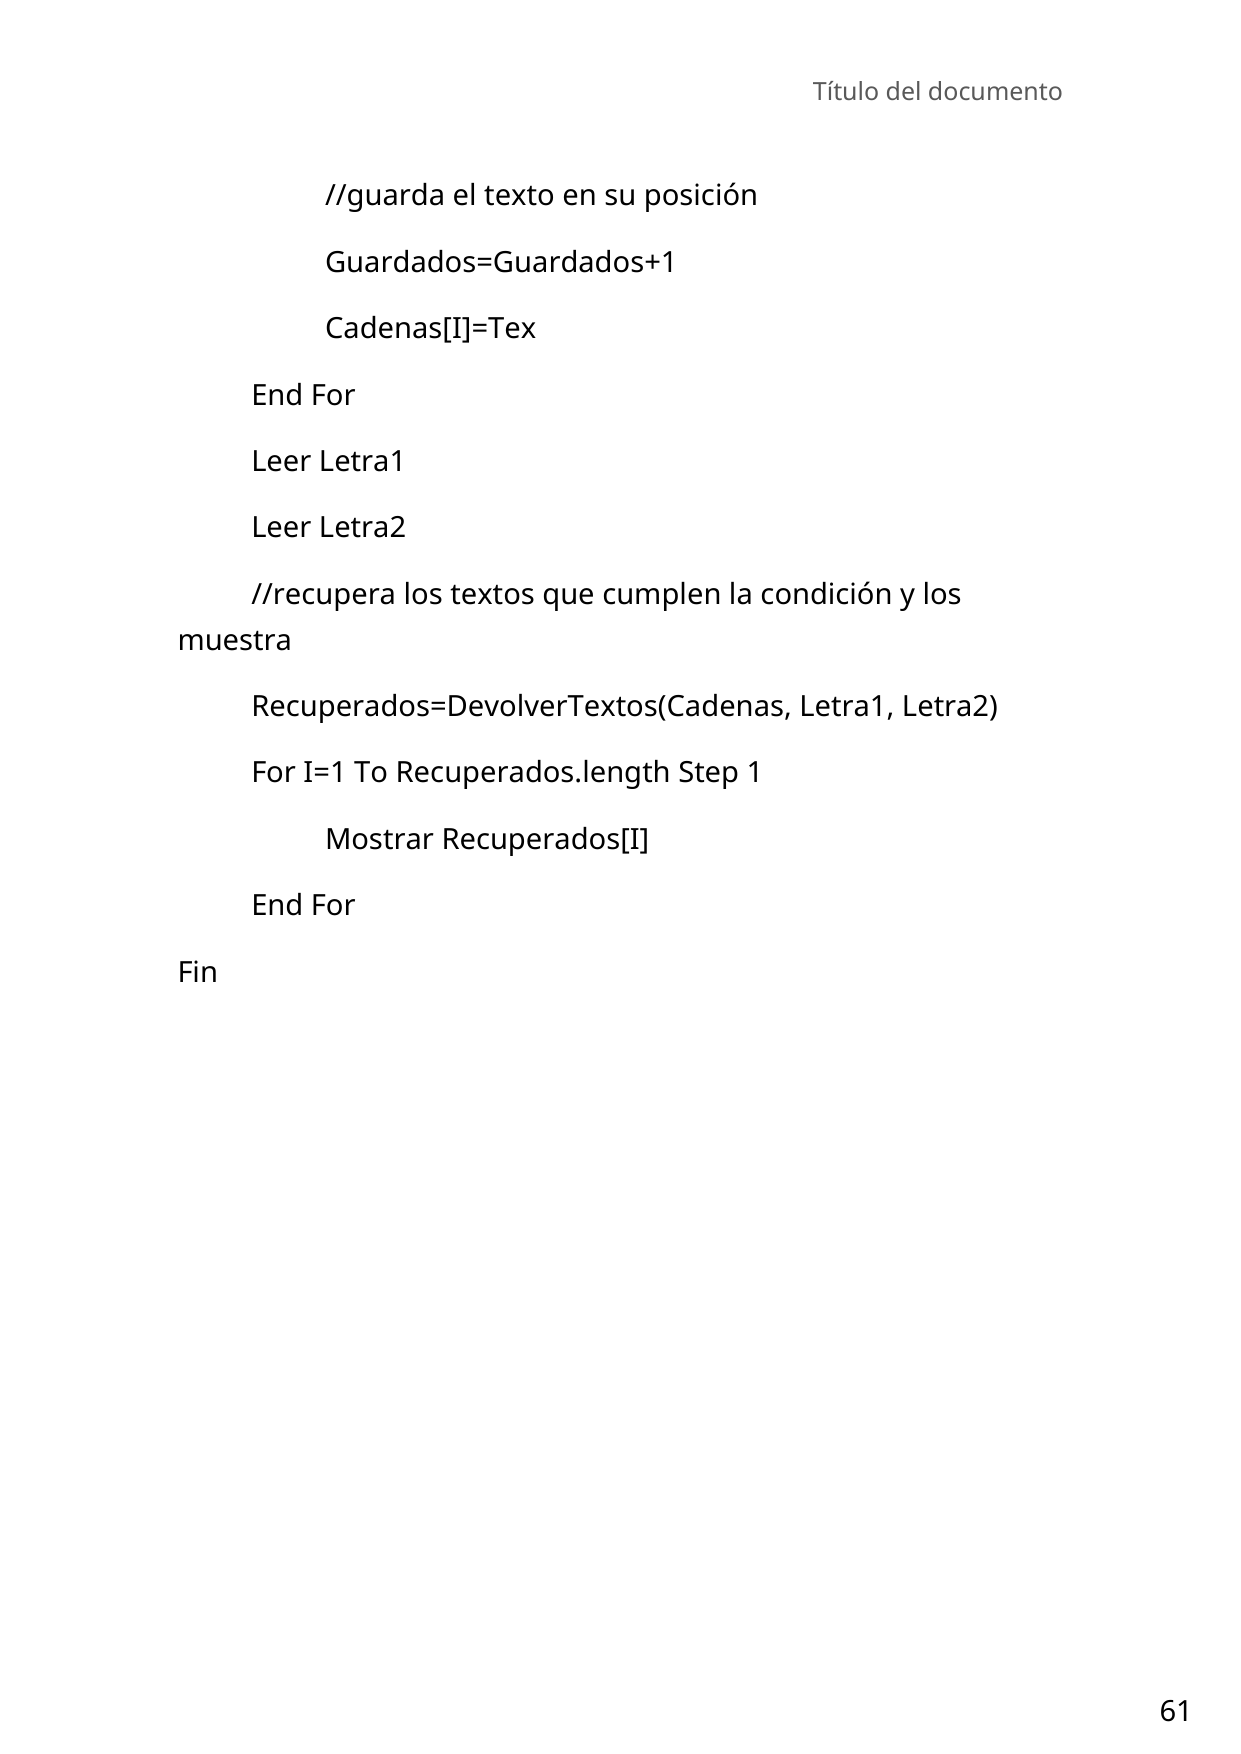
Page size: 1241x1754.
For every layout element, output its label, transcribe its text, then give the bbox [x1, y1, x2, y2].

text Leer Letra1 [177, 440, 1063, 480]
text Guardados=Guardados+1 [177, 241, 1063, 281]
text //recupera los textos que cumplen la condición y los muestra [177, 573, 1063, 658]
text Mostrar Recuperados[I] [177, 818, 1063, 858]
text Cadenas[I]=Tex [177, 307, 1063, 347]
text For I=1 To Recuperados.length Step 1 [177, 752, 1063, 791]
text Recuperados=DevolverTextos(Cadenas, Letra1, Letra2) [177, 685, 1063, 725]
text End For [177, 374, 1063, 413]
text Leer Letra2 [177, 507, 1063, 546]
text //guarda el texto en su posición [177, 174, 1063, 214]
text Fin [177, 951, 1063, 991]
text End For [177, 885, 1063, 924]
